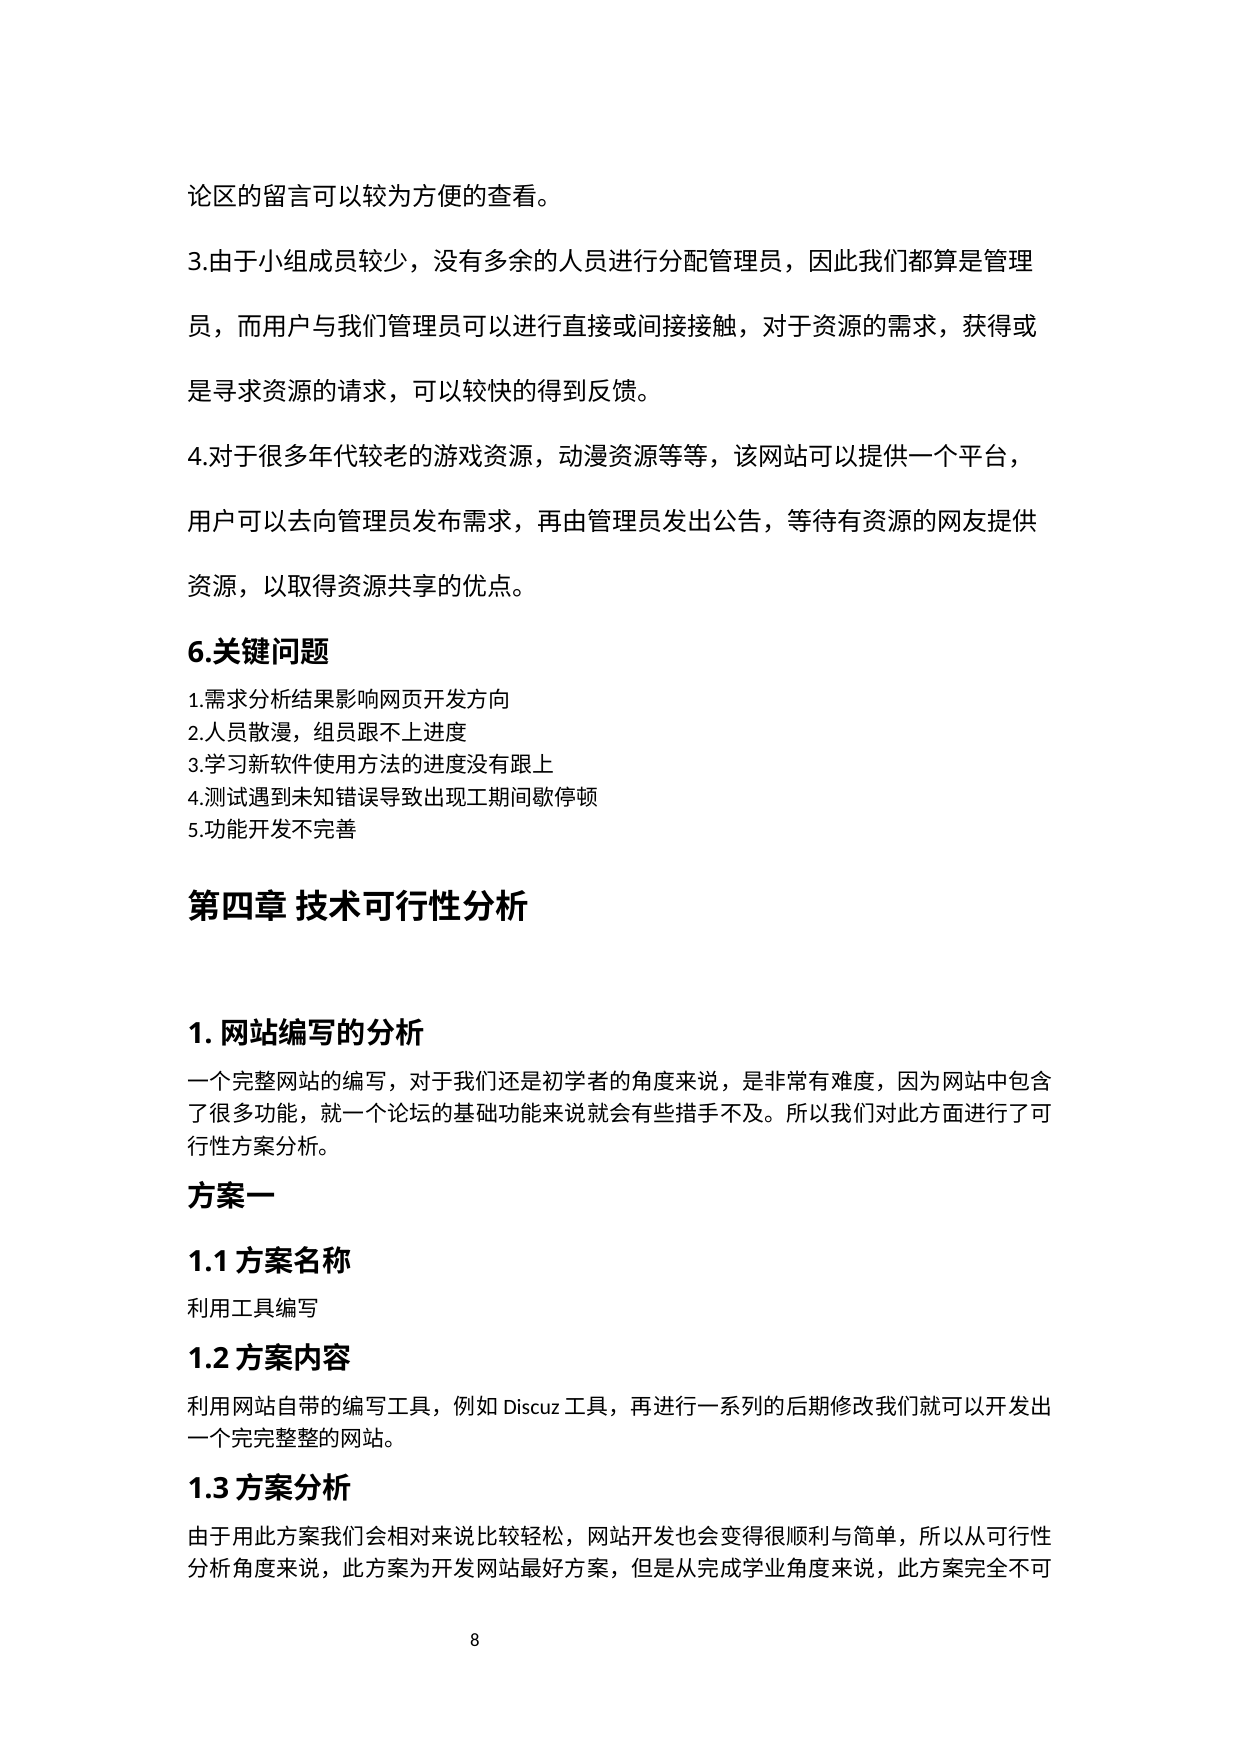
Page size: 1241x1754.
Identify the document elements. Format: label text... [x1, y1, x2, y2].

text 一个完整网站的编写，对于我们还是初学者的角度来说，是非常有难度，因为网站中包含了很多功能，就一个论坛的基础功能来说就会有些措手不及。所以我们对此方面进行了可行性方案分析。 [187, 1063, 1053, 1161]
list 方案一 [187, 1161, 1053, 1226]
list 6.关键问题 [187, 617, 1053, 682]
text 利用工具编写 [187, 1291, 1053, 1323]
subtitle 技术可行性分析 [187, 872, 1053, 937]
list 4.测试遇到未知错误导致出现工期间歇停顿 [187, 779, 1053, 812]
list 网站编写的分析 [187, 998, 1053, 1063]
list 2.人员散漫，组员跟不上进度 [187, 714, 1053, 747]
list 1.1方案名称 [187, 1226, 1053, 1291]
list 1.需求分析结果影响网页开发方向 [187, 682, 1053, 714]
list 5.功能开发不完善 [187, 812, 1053, 844]
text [187, 162, 1053, 617]
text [187, 1518, 1053, 1583]
list 1.2方案内容 [187, 1323, 1053, 1388]
text 利用网站自带的编写工具，例如Discuz工具，再进行一系列的后期修改我们就可以开发出一个完完整整的网站。 [187, 1388, 1053, 1453]
list 3.学习新软件使用方法的进度没有跟上 [187, 747, 1053, 779]
list 1.3方案分析 [187, 1453, 1053, 1518]
